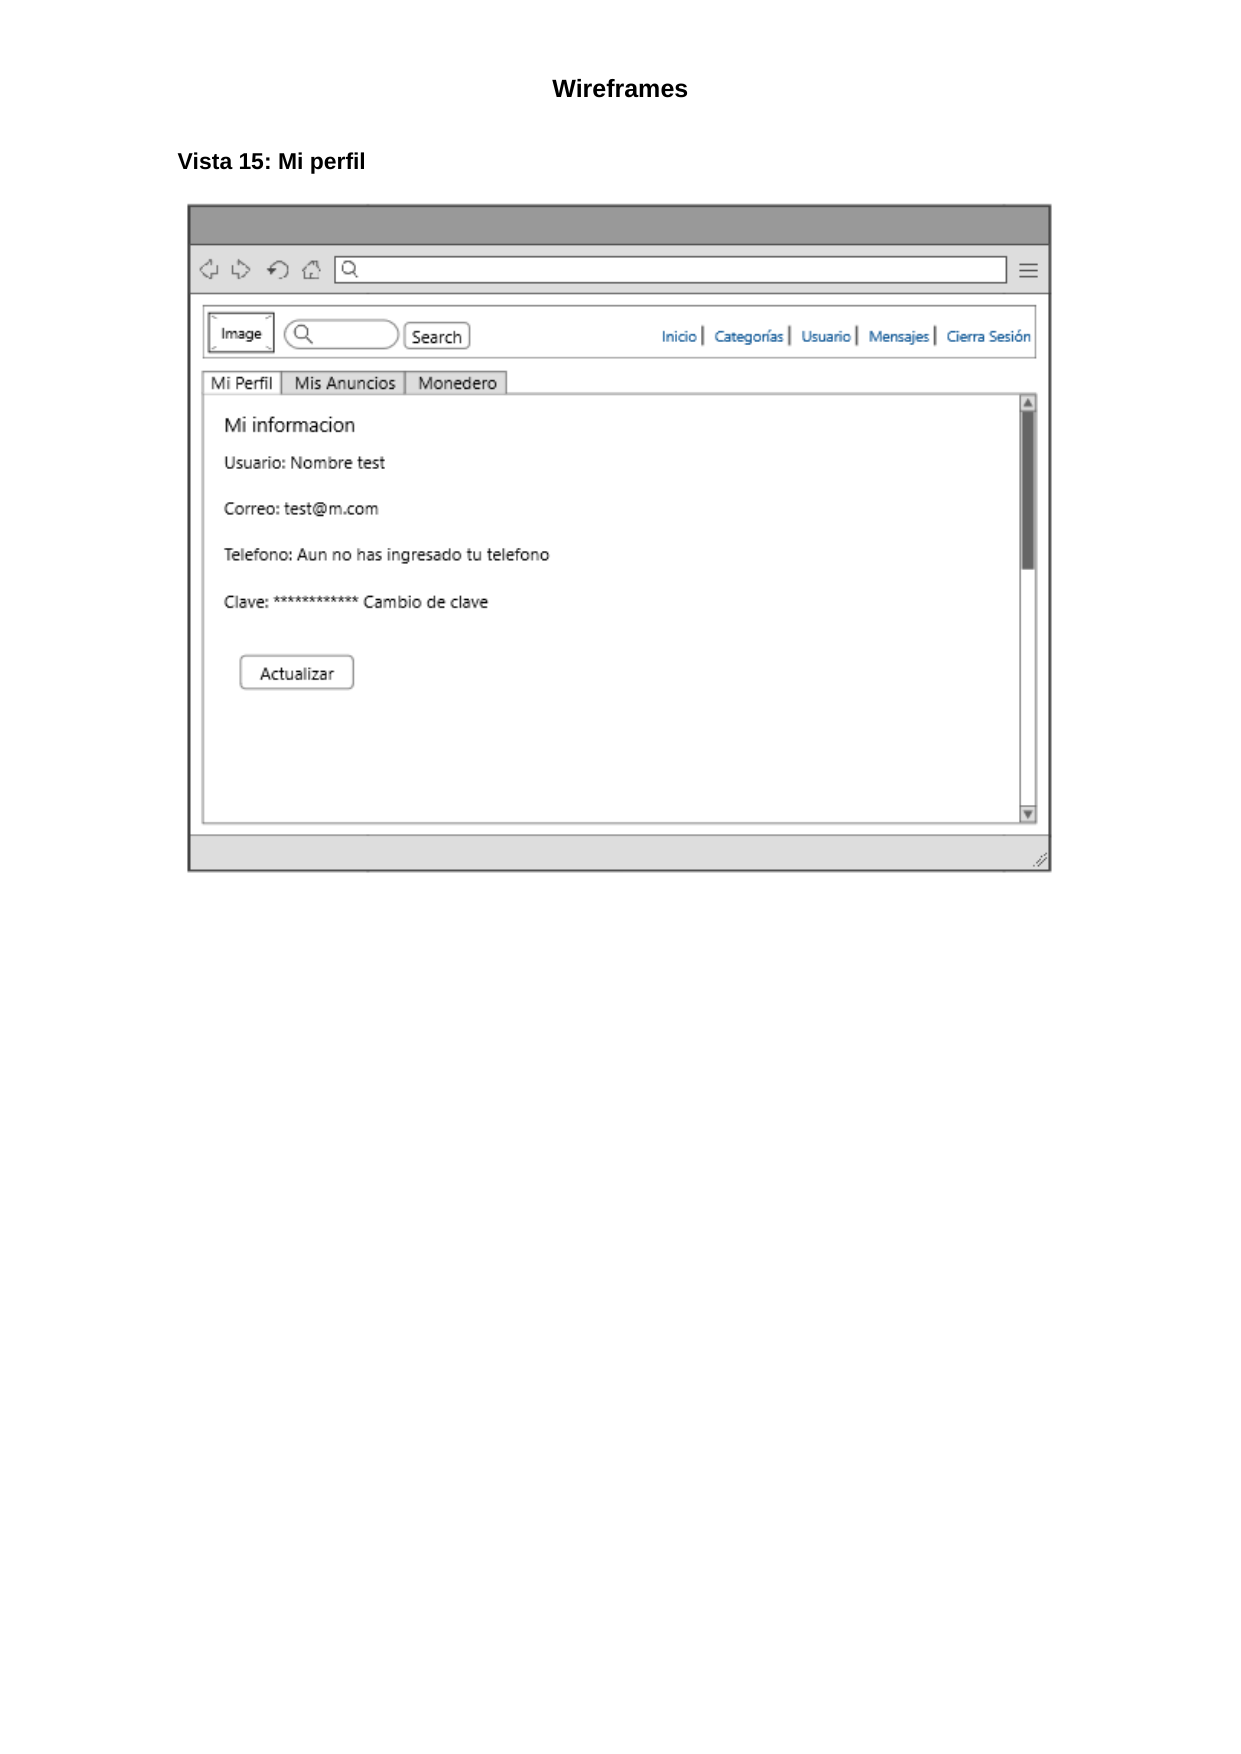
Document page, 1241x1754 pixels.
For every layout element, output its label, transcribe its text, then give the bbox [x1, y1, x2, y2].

picture [177, 192, 1063, 879]
text Vista 15: Mi perfil [177, 148, 1063, 174]
